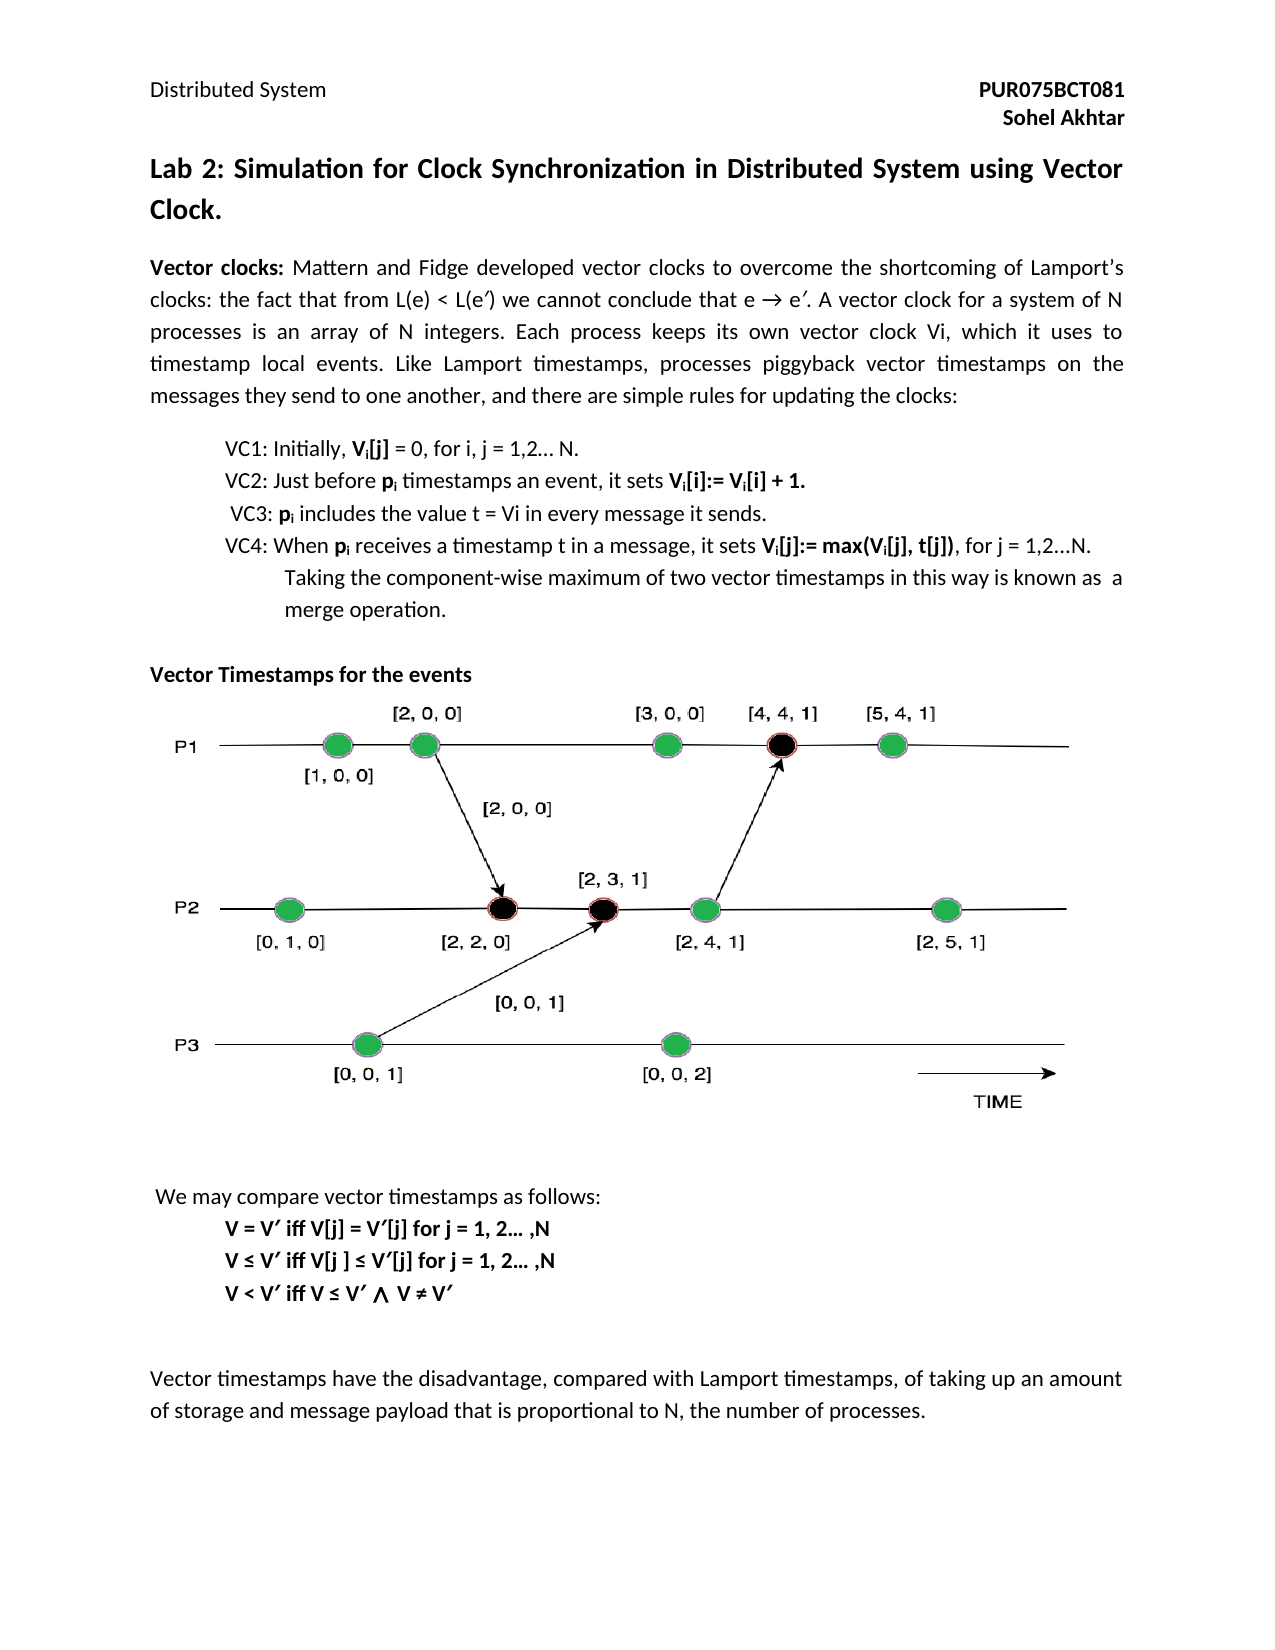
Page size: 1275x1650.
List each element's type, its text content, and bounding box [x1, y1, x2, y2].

text Lab 2: Simulation for Clock Synchronization in Distributed System using Vector Clock. [150, 150, 1125, 227]
text V ≤ V′ iff V[j ] ≤ V′[j] for j = 1, 2… ,N [225, 1246, 1125, 1274]
text V = V′ iff V[j] = V′[j] for j = 1, 2… ,N [225, 1214, 1125, 1242]
text Vector timestamps have the disadvantage, compared with Lamport timestamps, of taking up an amount of storage and message payload that is proportional to N, the number of processes. [150, 1364, 1125, 1424]
text VC3: pi includes the value t = Vi in every message it sends. [225, 499, 1125, 527]
picture [150, 692, 1125, 1125]
text VC2: Just before pi timestamps an event, it sets Vi[i]:= Vi[i] + 1. [225, 467, 1125, 495]
text VC4: When pi receives a timestamp t in a message, it sets Vi[j]:= max(Vi[j], t[j]), for j = 1,2...N. [225, 531, 1125, 559]
text Vector clocks: Mattern and Fidge developed vector clocks to overcome the shortcoming of Lamport’s clocks: the fact that from L(e) < L(e′) we cannot conclude that e → e′. A vector clock for a system of N processes is an array of N integers. Each process keeps its own vector clock Vi, which it uses to timestamp local events. Like Lamport timestamps, processes piggyback vector timestamps on the messages they send to one another, and there are simple rules for updating the clocks: [150, 253, 1125, 409]
text We may compare vector timestamps as follows: [150, 1182, 1125, 1210]
text Taking the component-wise maximum of two vector timestamps in this way is known as a merge operation. [284, 563, 1125, 623]
text VC1: Initially, Vi[j] = 0, for i, j = 1,2… N. [225, 434, 1125, 462]
text Vector Timestamps for the events [150, 660, 1125, 688]
text V < V′ iff V ≤ V′ ∧ V ≠ V′ [225, 1278, 1125, 1307]
